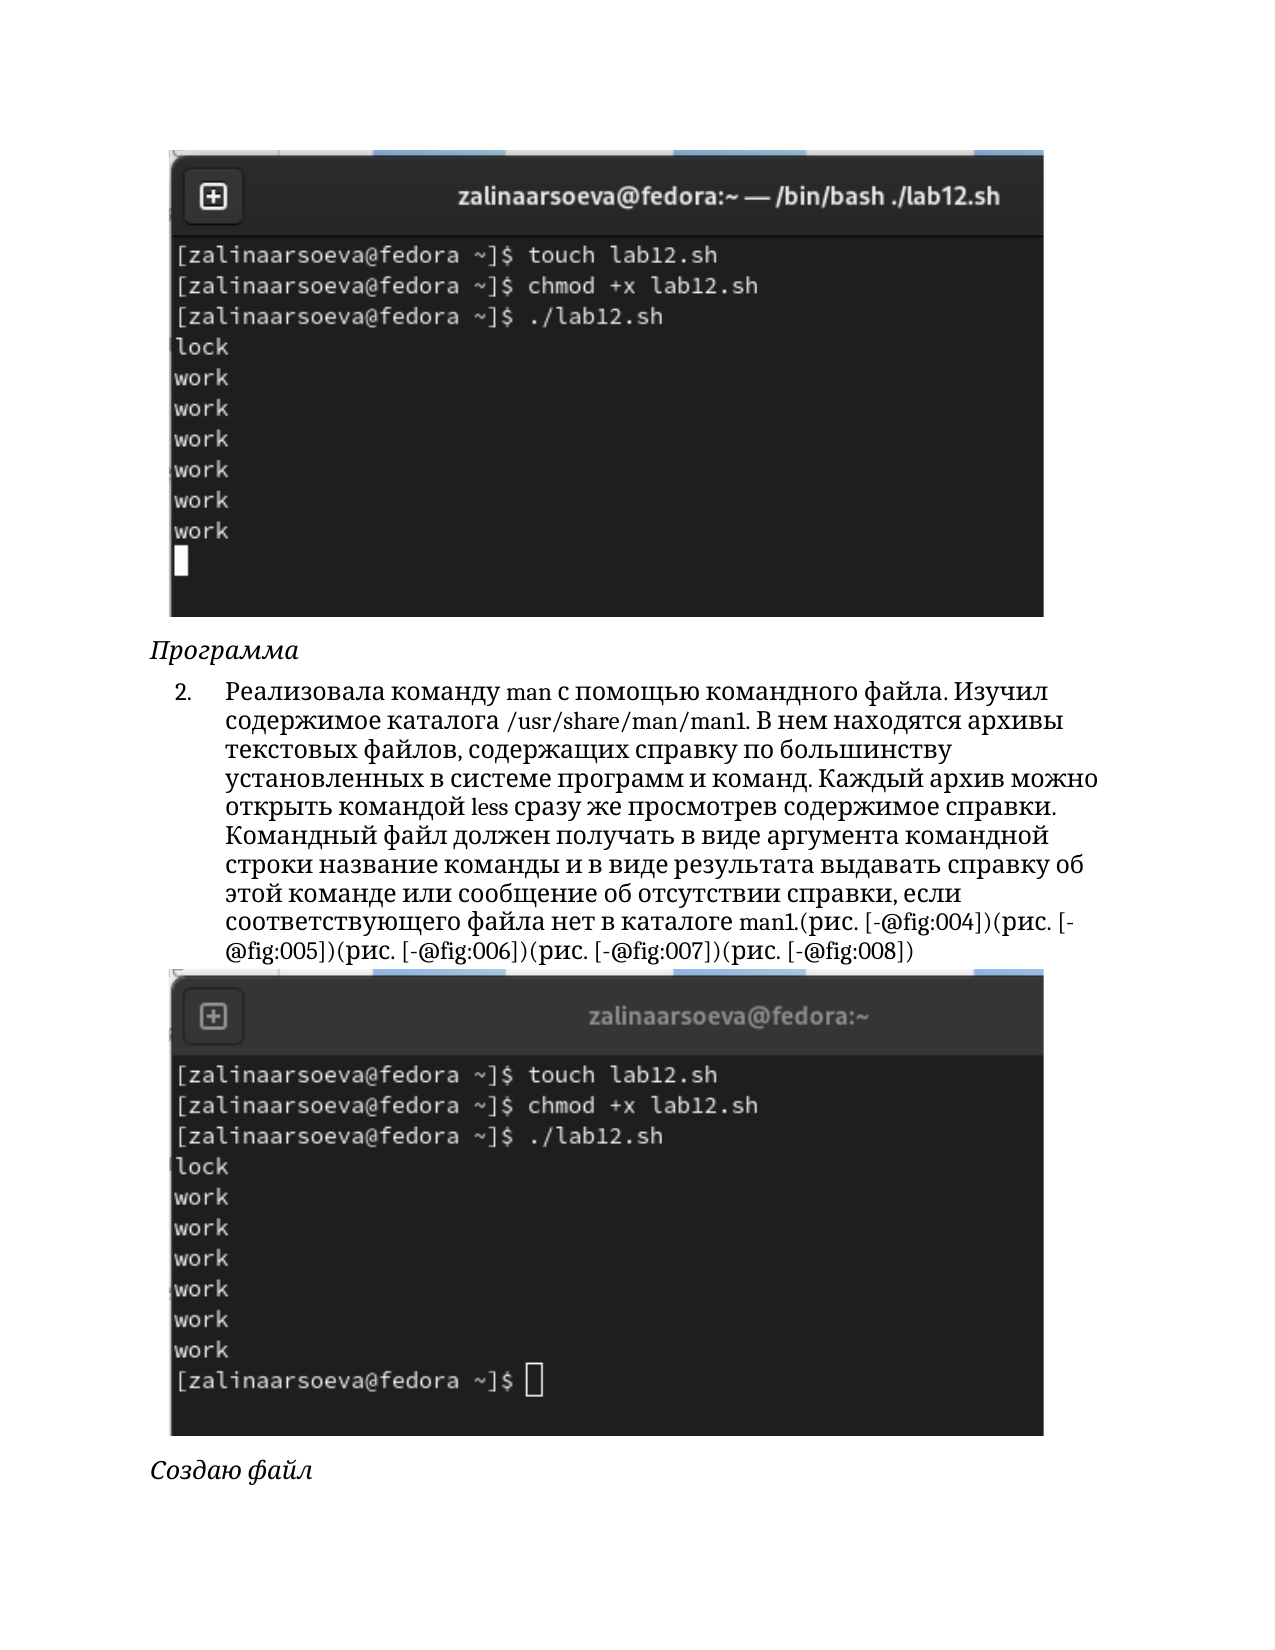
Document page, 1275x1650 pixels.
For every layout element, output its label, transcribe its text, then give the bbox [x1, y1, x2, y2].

picture [168, 969, 1044, 1436]
list Реализовала команду man с помощью командного файла. Изучил содержимое каталога /usr/share/man/man1. В нем находятся архивы текстовых файлов, содержащих справку по большинству установленных в системе программ и команд. Каждый архив можно открыть командой less сразу же просмотрев содержимое справки. Командный файл должен получать в виде аргумента командной строки название команды и в виде результата выдавать справку об этой команде или сообщение об отсутствии справки, если соответствующего файла нет в каталоге man1.(рис. [-@fig:004])(рис. [-@fig:005])(рис. [-@fig:006])(рис. [-@fig:007])(рис. [-@fig:008]) [175, 678, 1125, 966]
text Создаю файл [150, 1457, 1125, 1485]
picture [168, 150, 1044, 617]
text Программа [150, 637, 1125, 666]
